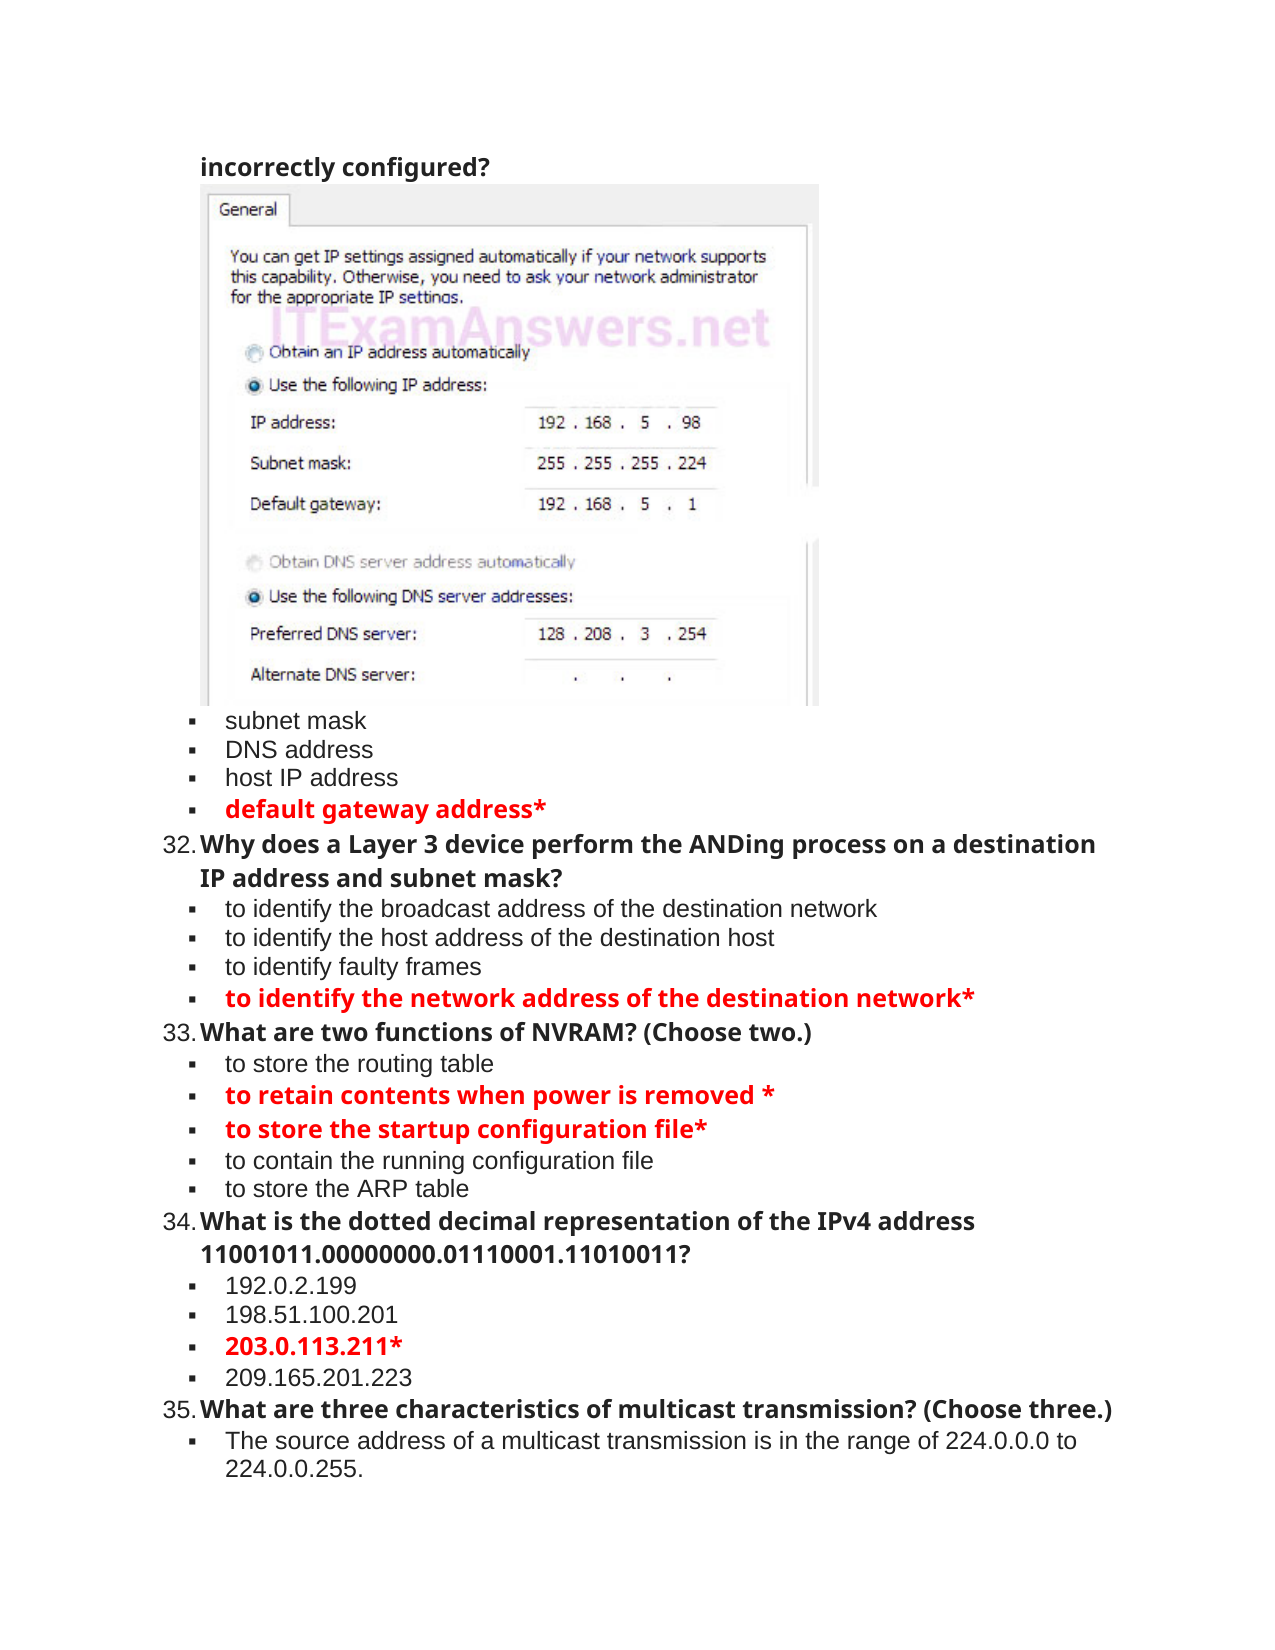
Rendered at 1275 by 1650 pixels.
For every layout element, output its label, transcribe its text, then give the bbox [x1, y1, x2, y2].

list DNS address [187, 735, 1125, 763]
picture [200, 184, 819, 706]
list subnet mask [187, 706, 1125, 735]
list default gateway address* [187, 792, 1125, 826]
list to identify faulty frames [187, 952, 1125, 981]
list to contain the running configuration file [187, 1146, 1125, 1174]
list to identify the broadcast address of the destination network [187, 894, 1125, 923]
list What is the dotted decimal representation of the IPv4 address 11001011.00000000.01110001.11010011? [162, 1203, 1125, 1271]
list What are three characteristics of multicast transmission? (Choose three.) [162, 1392, 1125, 1426]
list 198.51.100.201 [187, 1300, 1125, 1329]
list The source address of a multicast transmission is in the range of 224.0.0.0 to 224.0.0.255. [187, 1426, 1125, 1483]
list to store the startup configuration file* [187, 1112, 1125, 1146]
list 192.0.2.199 [187, 1271, 1125, 1300]
list to store the routing table [187, 1049, 1125, 1077]
list to identify the host address of the destination host [187, 923, 1125, 952]
list 203.0.113.211* [187, 1329, 1125, 1363]
list 209.165.201.223 [187, 1363, 1125, 1392]
list What are two functions of NVRAM? (Choose two.) [162, 1015, 1125, 1049]
list Why does a Layer 3 device perform the ANDing process on a destination IP address and subnet mask? [162, 826, 1125, 894]
list host IP address [187, 763, 1125, 792]
list to identify the network address of the destination network* [187, 981, 1125, 1015]
list to retain contents when power is removed * [187, 1077, 1125, 1112]
list to store the ARP table [187, 1174, 1125, 1203]
